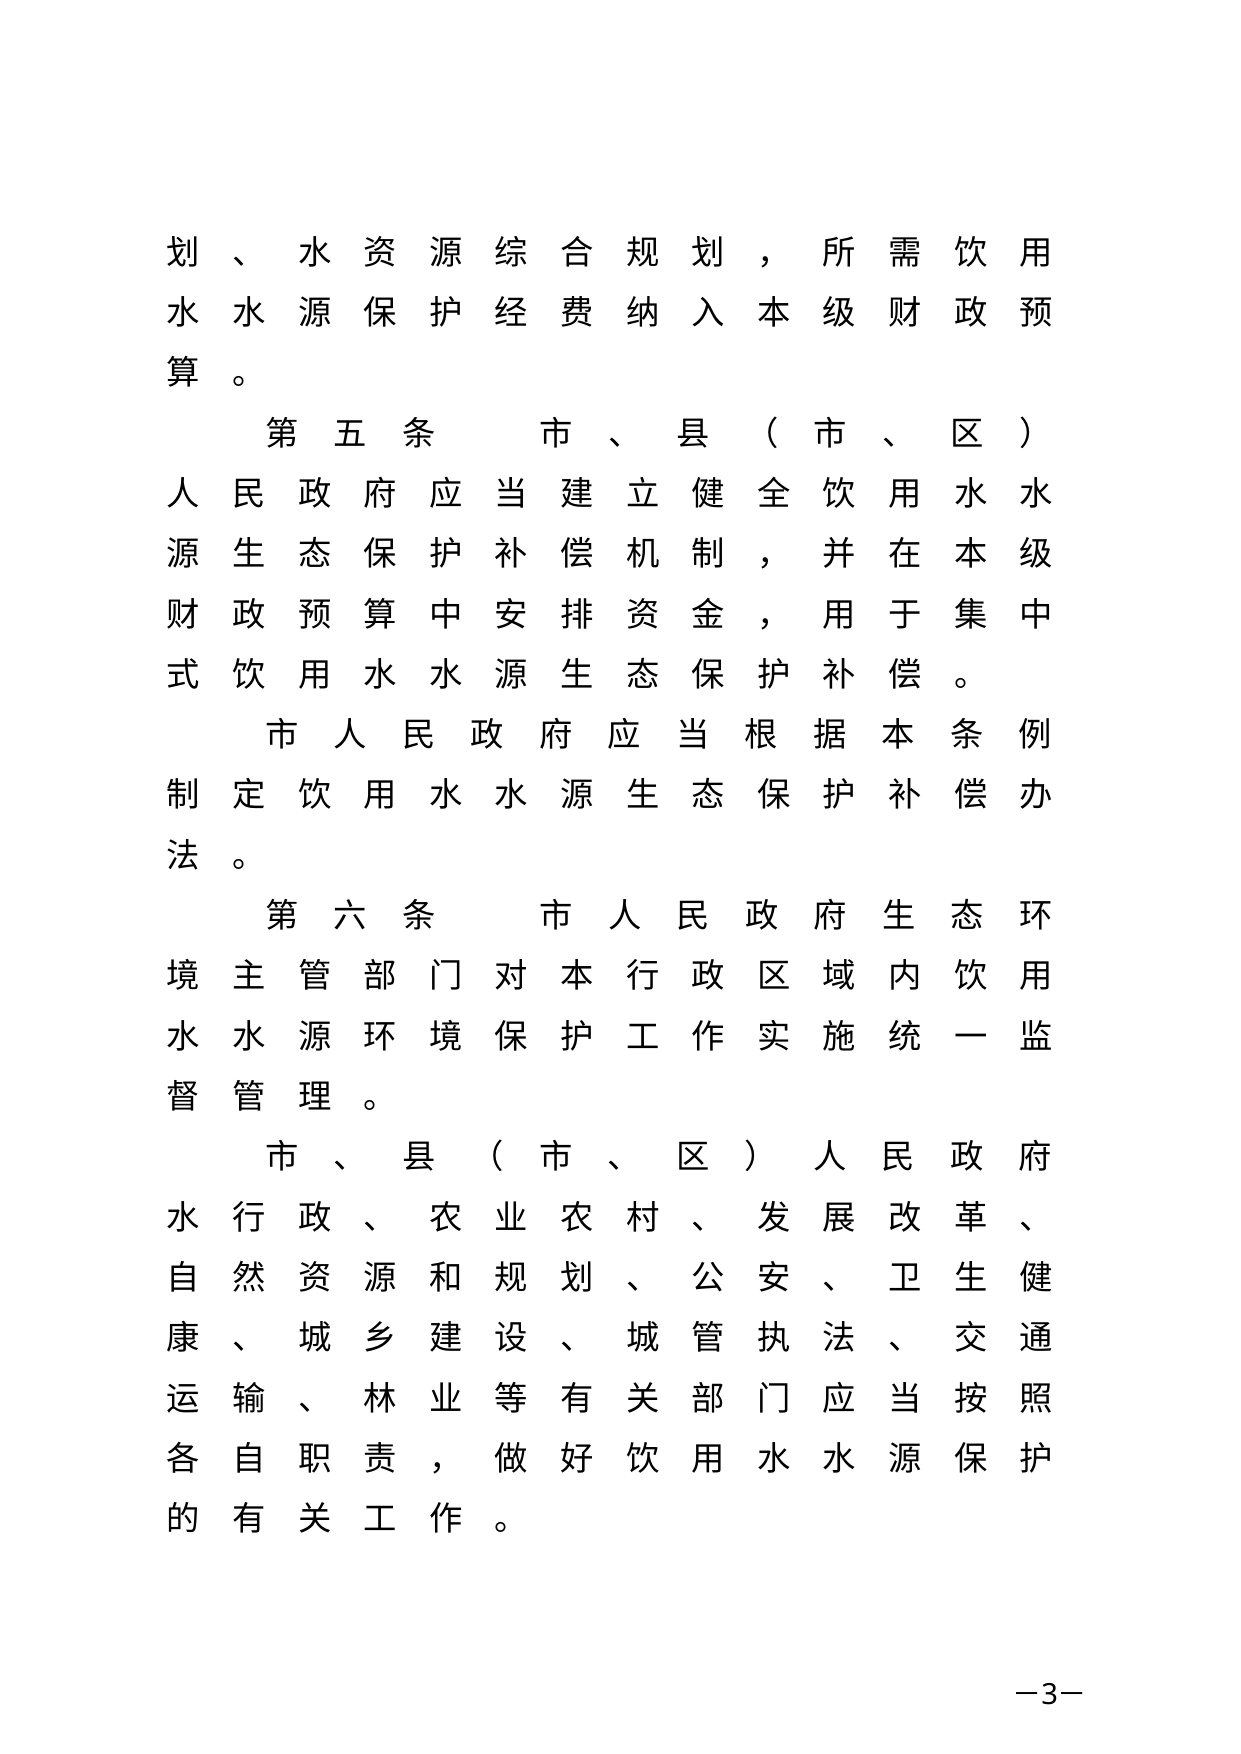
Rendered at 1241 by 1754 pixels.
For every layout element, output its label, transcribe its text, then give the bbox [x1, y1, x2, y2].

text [167, 219, 1085, 400]
text 市、县（市、区）人民政府水行政、农业农村、发展改革、自然资源和规划、公安、卫生健康、城乡建设、城管执法、交通运输、林业等有关部门应当按照各自职责，做好饮用水水源保护的有关工作。 [167, 1124, 1085, 1546]
text 市人民政府应当根据本条例制定饮用水水源生态保护补偿办法。 [167, 702, 1085, 883]
text 第五条 市、县（市、区）人民政府应当建立健全饮用水水源生态保护补偿机制，并在本级财政预算中安排资金，用于集中式饮用水水源生态保护补偿。 [167, 400, 1085, 702]
text 第六条 市人民政府生态环境主管部门对本行政区域内饮用水水源环境保护工作实施统一监督管理。 [167, 883, 1085, 1124]
